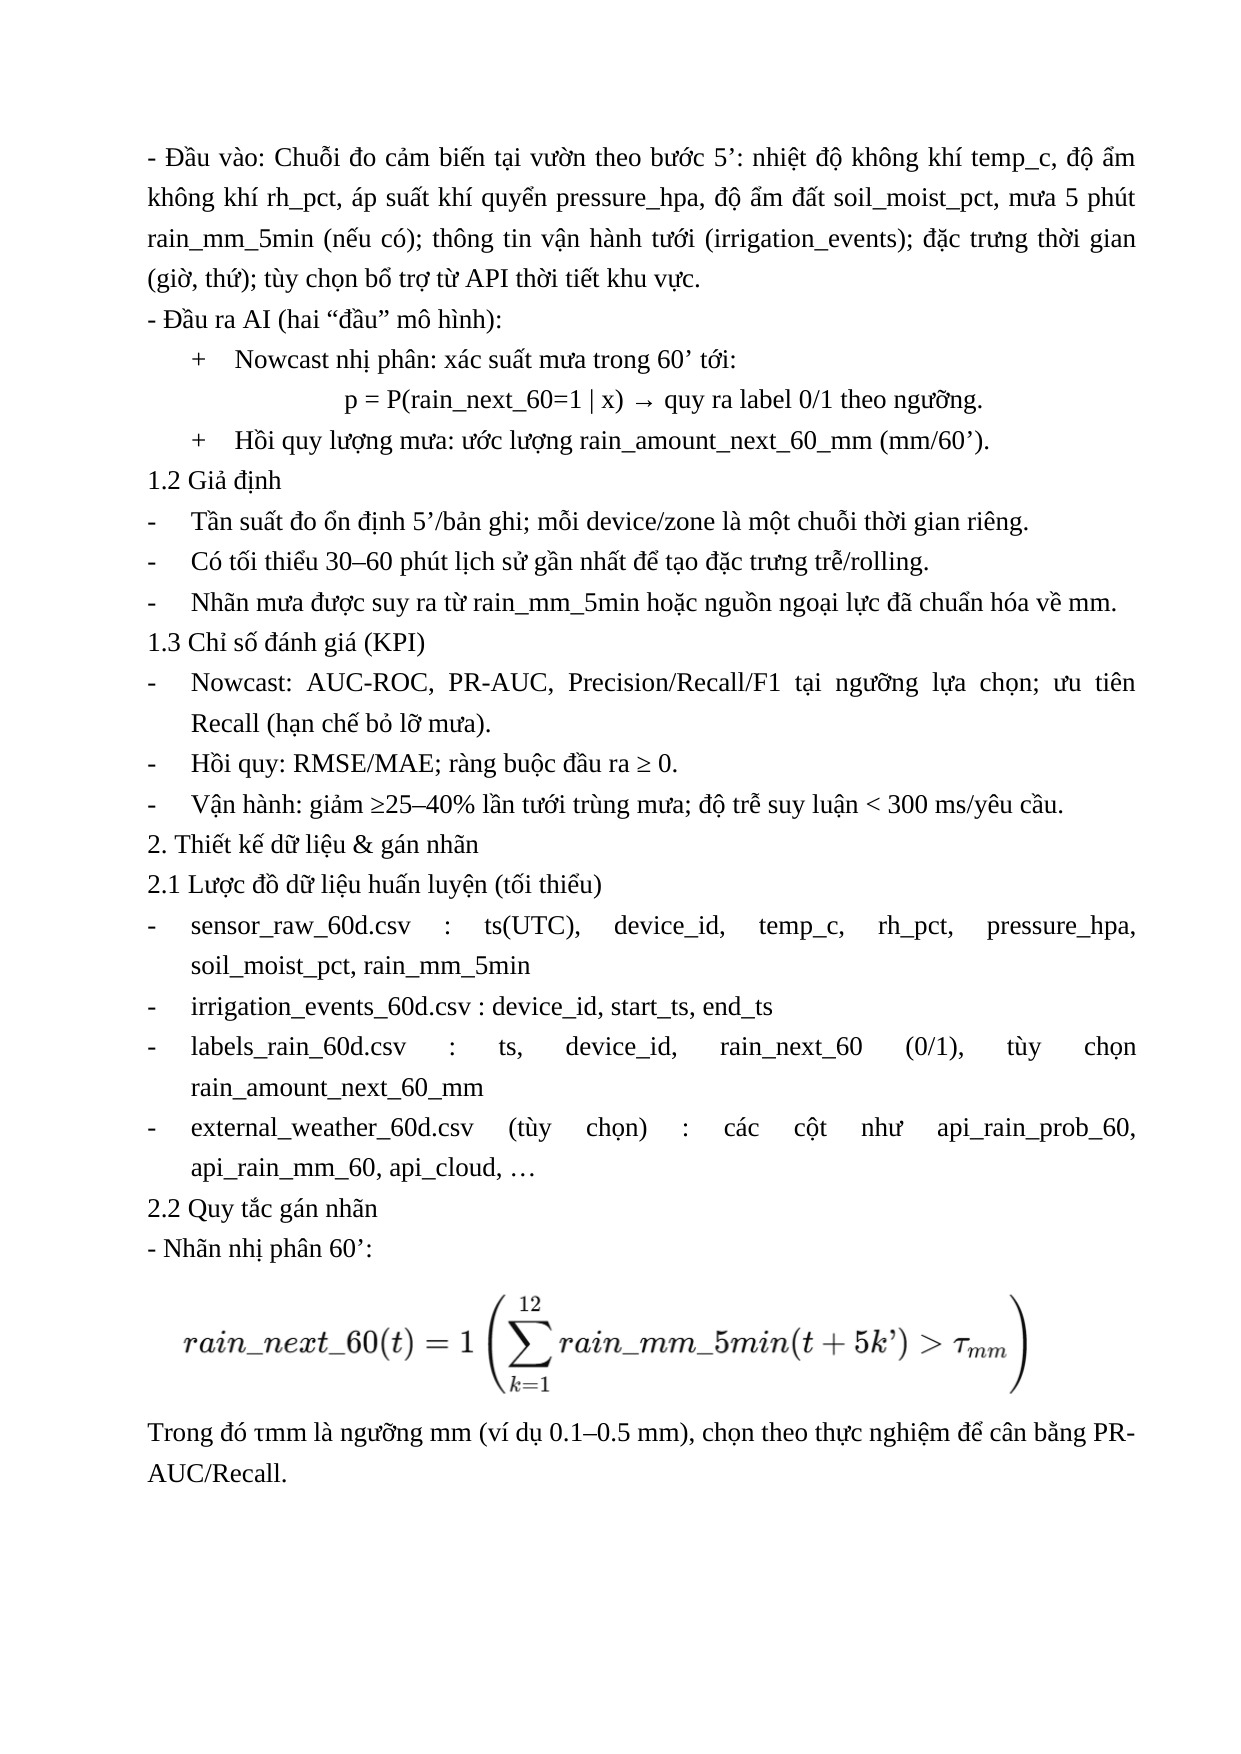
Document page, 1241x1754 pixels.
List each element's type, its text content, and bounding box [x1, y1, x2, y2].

text - Đầu vào: Chuỗi đo cảm biến tại vườn theo bước 5’: nhiệt độ không khí temp_c, độ ẩm không khí rh_pct, áp suất khí quyển pressure_hpa, độ ẩm đất soil_moist_pct, mưa 5 phút rain_mm_5min (nếu có); thông tin vận hành tưới (irrigation_events); đặc trưng thời gian (giờ, thứ); tùy chọn bổ trợ từ API thời tiết khu vực. [147, 141, 1137, 293]
list Nowcast: AUC-ROC, PR-AUC, Precision/Recall/F1 tại ngưỡng lựa chọn; ưu tiên Recall (hạn chế bỏ lỡ mưa). [147, 666, 1137, 738]
text Trong đó τmm là ngưỡng mm (ví dụ 0.1–0.5 mm), chọn theo thực nghiệm để cân bằng PR-AUC/Recall. [147, 1417, 1137, 1488]
list irrigation_events_60d.csv : device_id, start_ts, end_ts [147, 990, 1137, 1021]
list Hồi quy: RMSE/MAE; ràng buộc đầu ra ≥ 0. [147, 747, 1137, 778]
picture [147, 1272, 1063, 1408]
list Có tối thiểu 30–60 phút lịch sử gần nhất để tạo đặc trưng trễ/rolling. [147, 545, 1137, 576]
list external_weather_60d.csv (tùy chọn) : các cột như api_rain_prob_60, api_rain_mm_60, api_cloud, … [147, 1111, 1137, 1183]
list sensor_raw_60d.csv : ts(UTC), device_id, temp_c, rh_pct, pressure_hpa, soil_moist_pct, rain_mm_5min [147, 909, 1137, 981]
text 2.1 Lược đồ dữ liệu huấn luyện (tối thiểu) [147, 868, 1137, 900]
text - Đầu ra AI (hai “đầu” mô hình): [147, 303, 1137, 334]
text 2.2 Quy tắc gán nhãn [147, 1192, 1137, 1223]
list Nhãn mưa được suy ra từ rain_mm_5min hoặc nguồn ngoại lực đã chuẩn hóa về mm. [147, 586, 1137, 617]
text 1.3 Chỉ số đánh giá (KPI) [147, 626, 1137, 657]
text 1.2 Giả định [147, 464, 1137, 496]
list Hồi quy lượng mưa: ước lượng rain_amount_next_60_mm (mm/60’). [191, 424, 1137, 455]
text 2. Thiết kế dữ liệu & gán nhãn [147, 828, 1137, 859]
list Nowcast nhị phân: xác suất mưa trong 60’ tới: [191, 343, 1137, 374]
list labels_rain_60d.csv : ts, device_id, rain_next_60 (0/1), tùy chọn rain_amount_next_60_mm [147, 1030, 1137, 1102]
list Tần suất đo ổn định 5’/bản ghi; mỗi device/zone là một chuỗi thời gian riêng. [147, 505, 1137, 536]
list Vận hành: giảm ≥25–40% lần tưới trùng mưa; độ trễ suy luận < 300 ms/yêu cầu. [147, 788, 1137, 819]
list p = P(rain_next_60=1 | x) → quy ra label 0/1 theo ngưỡng. [191, 383, 1137, 415]
